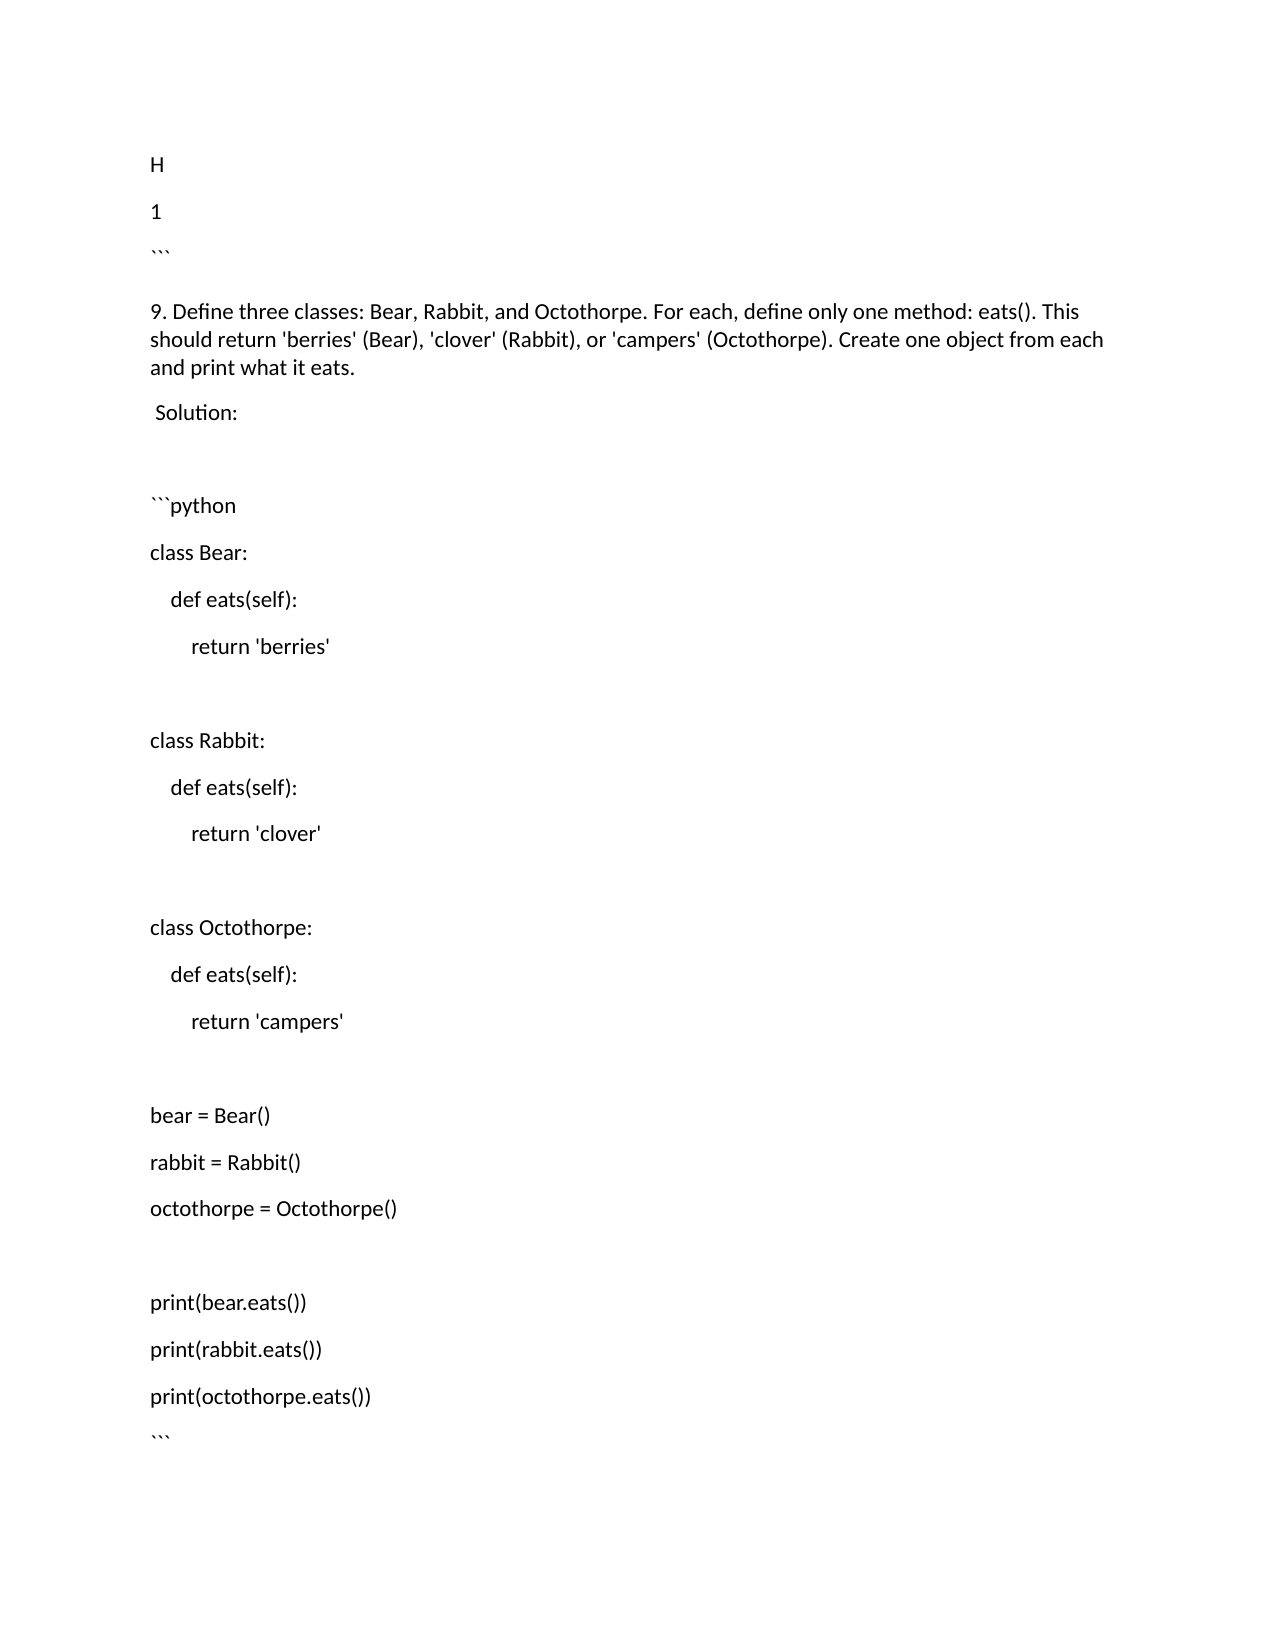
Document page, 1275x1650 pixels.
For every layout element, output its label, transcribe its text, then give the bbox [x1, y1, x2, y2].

text 9. Define three classes: Bear, Rabbit, and Octothorpe. For each, define only one method: eats(). This should return 'berries' (Bear), 'clover' (Rabbit), or 'campers' (Octothorpe). Create one object from each and print what it eats. [150, 297, 1125, 381]
text class Rabbit: [150, 726, 1125, 754]
text bear = Bear() [150, 1101, 1125, 1129]
text 1 [150, 197, 1125, 225]
text return 'berries' [150, 632, 1125, 660]
text ``` [150, 244, 1125, 272]
text def eats(self): [150, 960, 1125, 988]
text octothorpe = Octothorpe() [150, 1194, 1125, 1222]
text Solution: [150, 398, 1125, 426]
text return 'campers' [150, 1007, 1125, 1035]
text return 'clover' [150, 819, 1125, 847]
text ```python [150, 491, 1125, 519]
text def eats(self): [150, 773, 1125, 801]
text print(bear.eats()) [150, 1288, 1125, 1316]
text print(octothorpe.eats()) [150, 1382, 1125, 1410]
text class Bear: [150, 538, 1125, 566]
text H [150, 150, 1125, 178]
text ``` [150, 1429, 1125, 1457]
text class Octothorpe: [150, 913, 1125, 941]
text rabbit = Rabbit() [150, 1148, 1125, 1176]
text print(rabbit.eats()) [150, 1335, 1125, 1363]
text def eats(self): [150, 585, 1125, 613]
